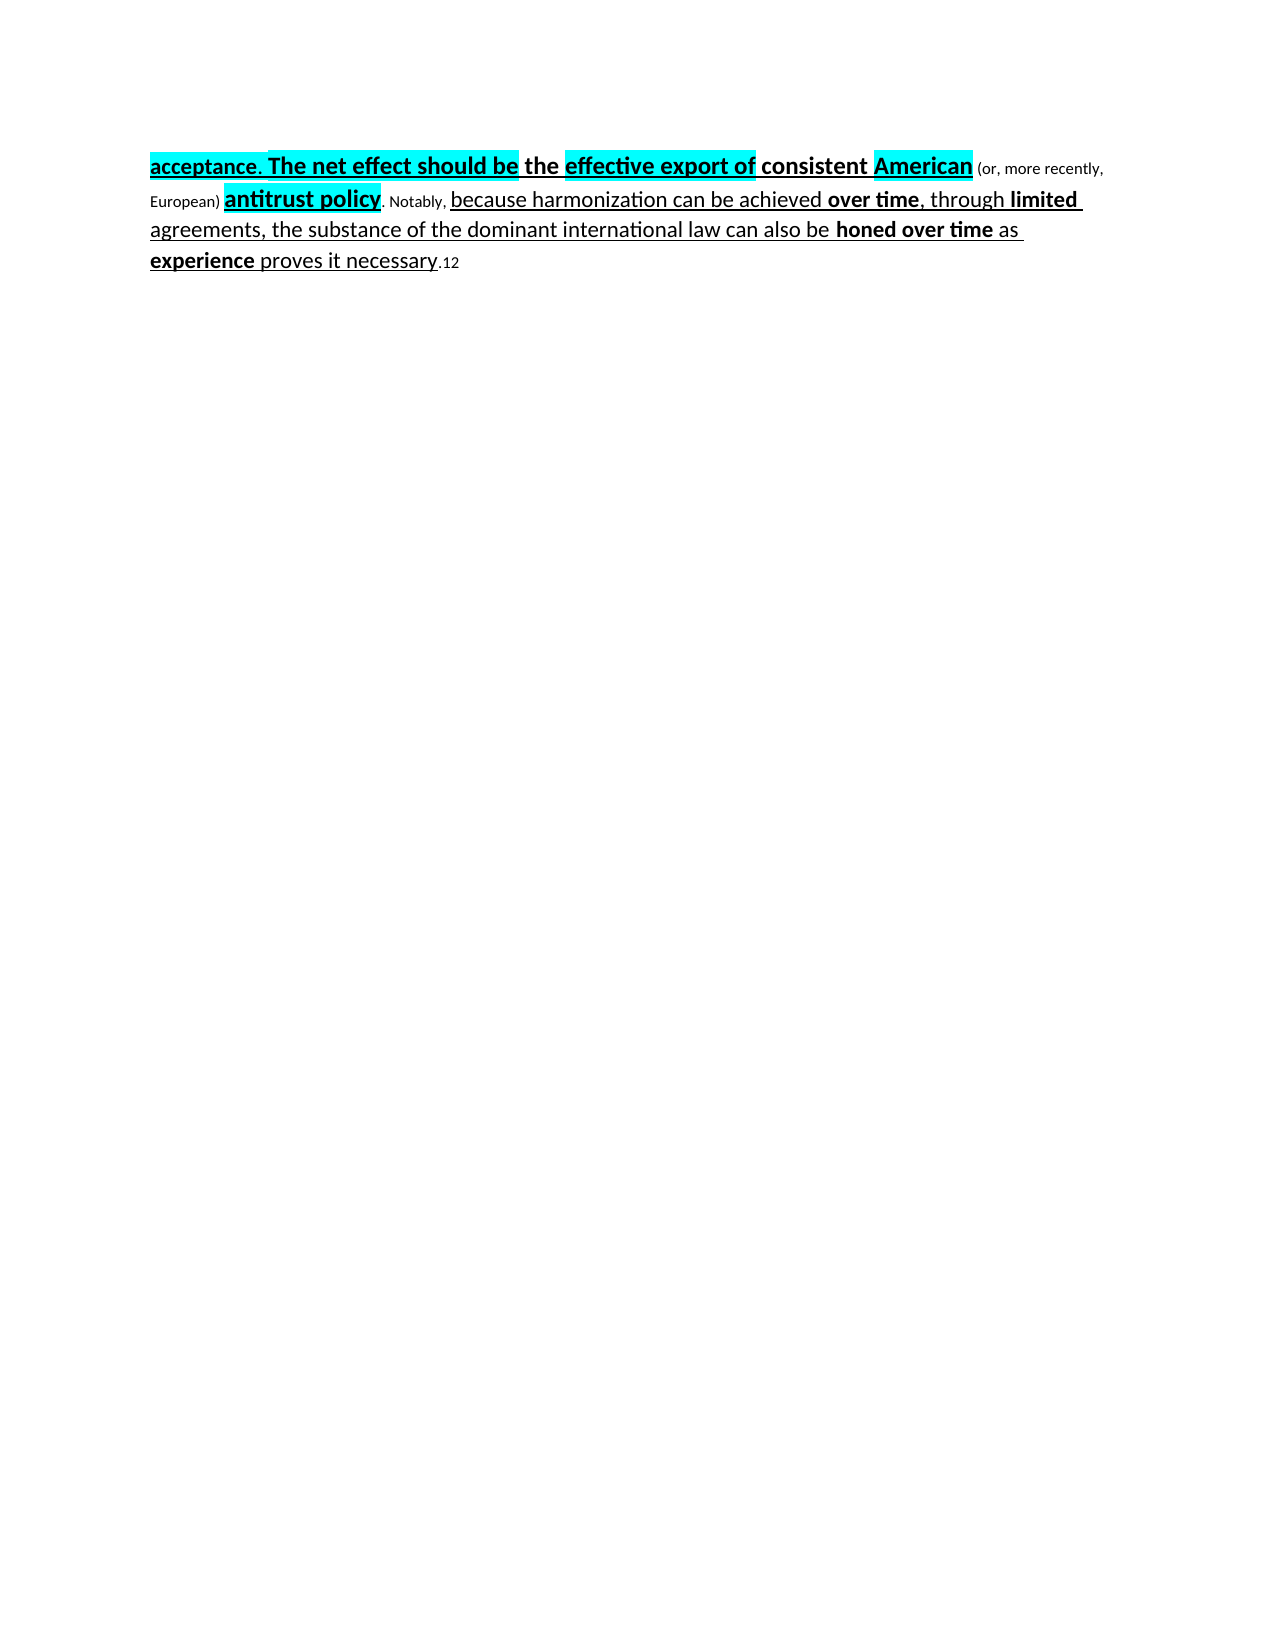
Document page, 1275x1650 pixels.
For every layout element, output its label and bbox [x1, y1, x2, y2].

text [150, 150, 1125, 274]
